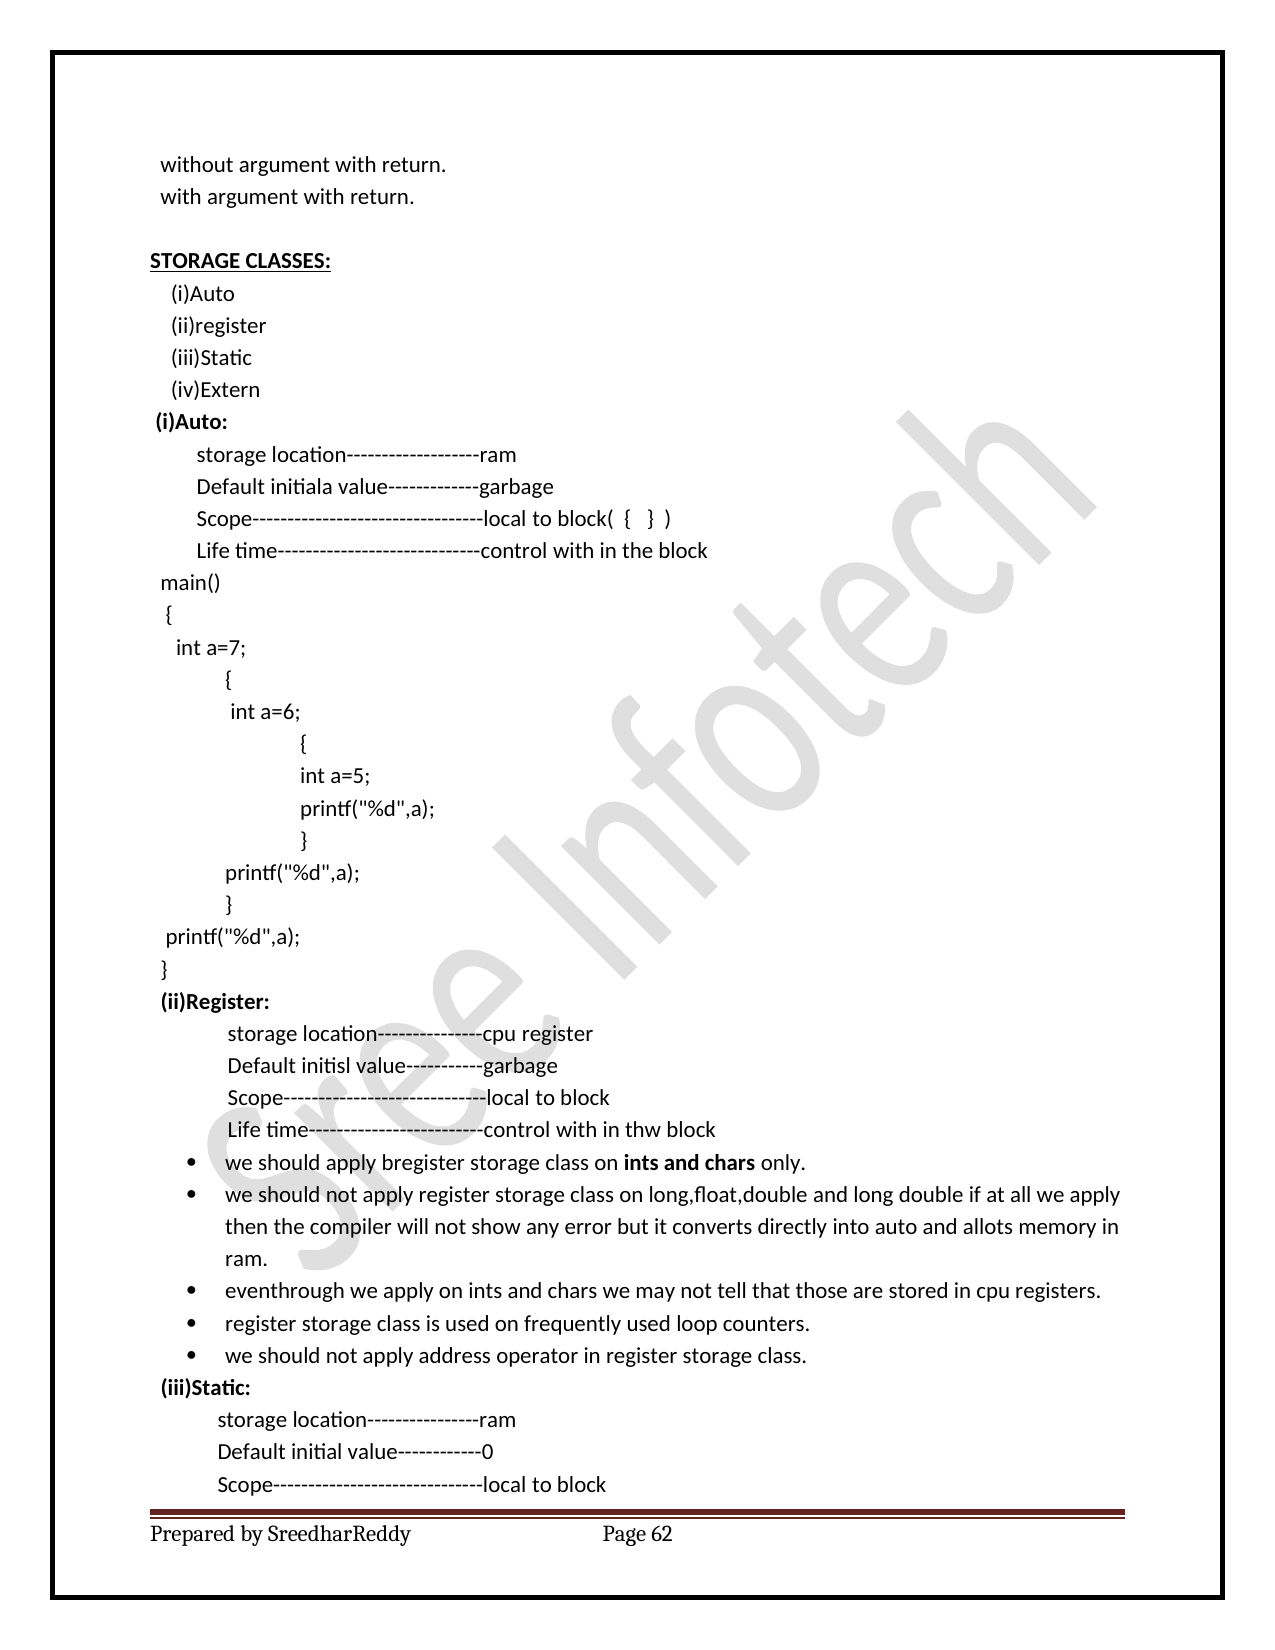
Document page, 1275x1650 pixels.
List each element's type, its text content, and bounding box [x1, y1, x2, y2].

text (i)Auto: [150, 407, 1125, 436]
text int a=6; [150, 697, 1125, 725]
text without argument with return. [150, 150, 1125, 178]
list register storage class is used on frequently used loop counters. [187, 1309, 1125, 1337]
list eventhrough we apply on ints and chars we may not tell that those are stored in cpu registers. [187, 1277, 1125, 1304]
text Scope------------------------------local to block [150, 1470, 1125, 1498]
text Default initiala value-------------garbage [150, 472, 1125, 500]
text Default initial value------------0 [150, 1437, 1125, 1466]
text } [150, 955, 1125, 983]
text (iv)Extern [150, 375, 1125, 403]
text Life time-----------------------------control with in the block [150, 536, 1125, 564]
text { [150, 665, 1125, 693]
text Life time-------------------------control with in thw block [150, 1116, 1125, 1144]
text int a=7; [150, 633, 1125, 661]
list then the compiler will not show any error but it converts directly into auto and allots memory in [225, 1212, 1125, 1240]
text (i)Auto [150, 279, 1125, 307]
text storage location---------------cpu register [150, 1019, 1125, 1047]
list ram. [225, 1244, 1125, 1272]
text printf("%d",a); [150, 794, 1125, 822]
text printf("%d",a); [150, 858, 1125, 886]
text } [150, 826, 1125, 854]
text (ii)register [150, 311, 1125, 339]
list we should not apply address operator in register storage class. [187, 1341, 1125, 1369]
text { [150, 729, 1125, 757]
list we should not apply register storage class on long,float,double and long double if at all we apply [187, 1180, 1125, 1208]
text (ii)Register: [150, 987, 1125, 1015]
text } [150, 890, 1125, 918]
text (iii)Static [150, 343, 1125, 371]
text main() [150, 568, 1125, 596]
text storage location----------------ram [150, 1405, 1125, 1433]
text Scope---------------------------------local to block( { } ) [150, 504, 1125, 532]
list we should apply bregister storage class on ints and chars only. [187, 1148, 1125, 1176]
text Scope-----------------------------local to block [150, 1083, 1125, 1111]
text storage location-------------------ram [150, 440, 1125, 468]
text { [150, 601, 1125, 629]
text (iii)Static: [150, 1373, 1125, 1401]
text with argument with return. [150, 182, 1125, 210]
text Default initisl value-----------garbage [150, 1051, 1125, 1079]
text STORAGE CLASSES: [150, 247, 1125, 274]
text printf("%d",a); [150, 922, 1125, 951]
text int a=5; [150, 762, 1125, 789]
